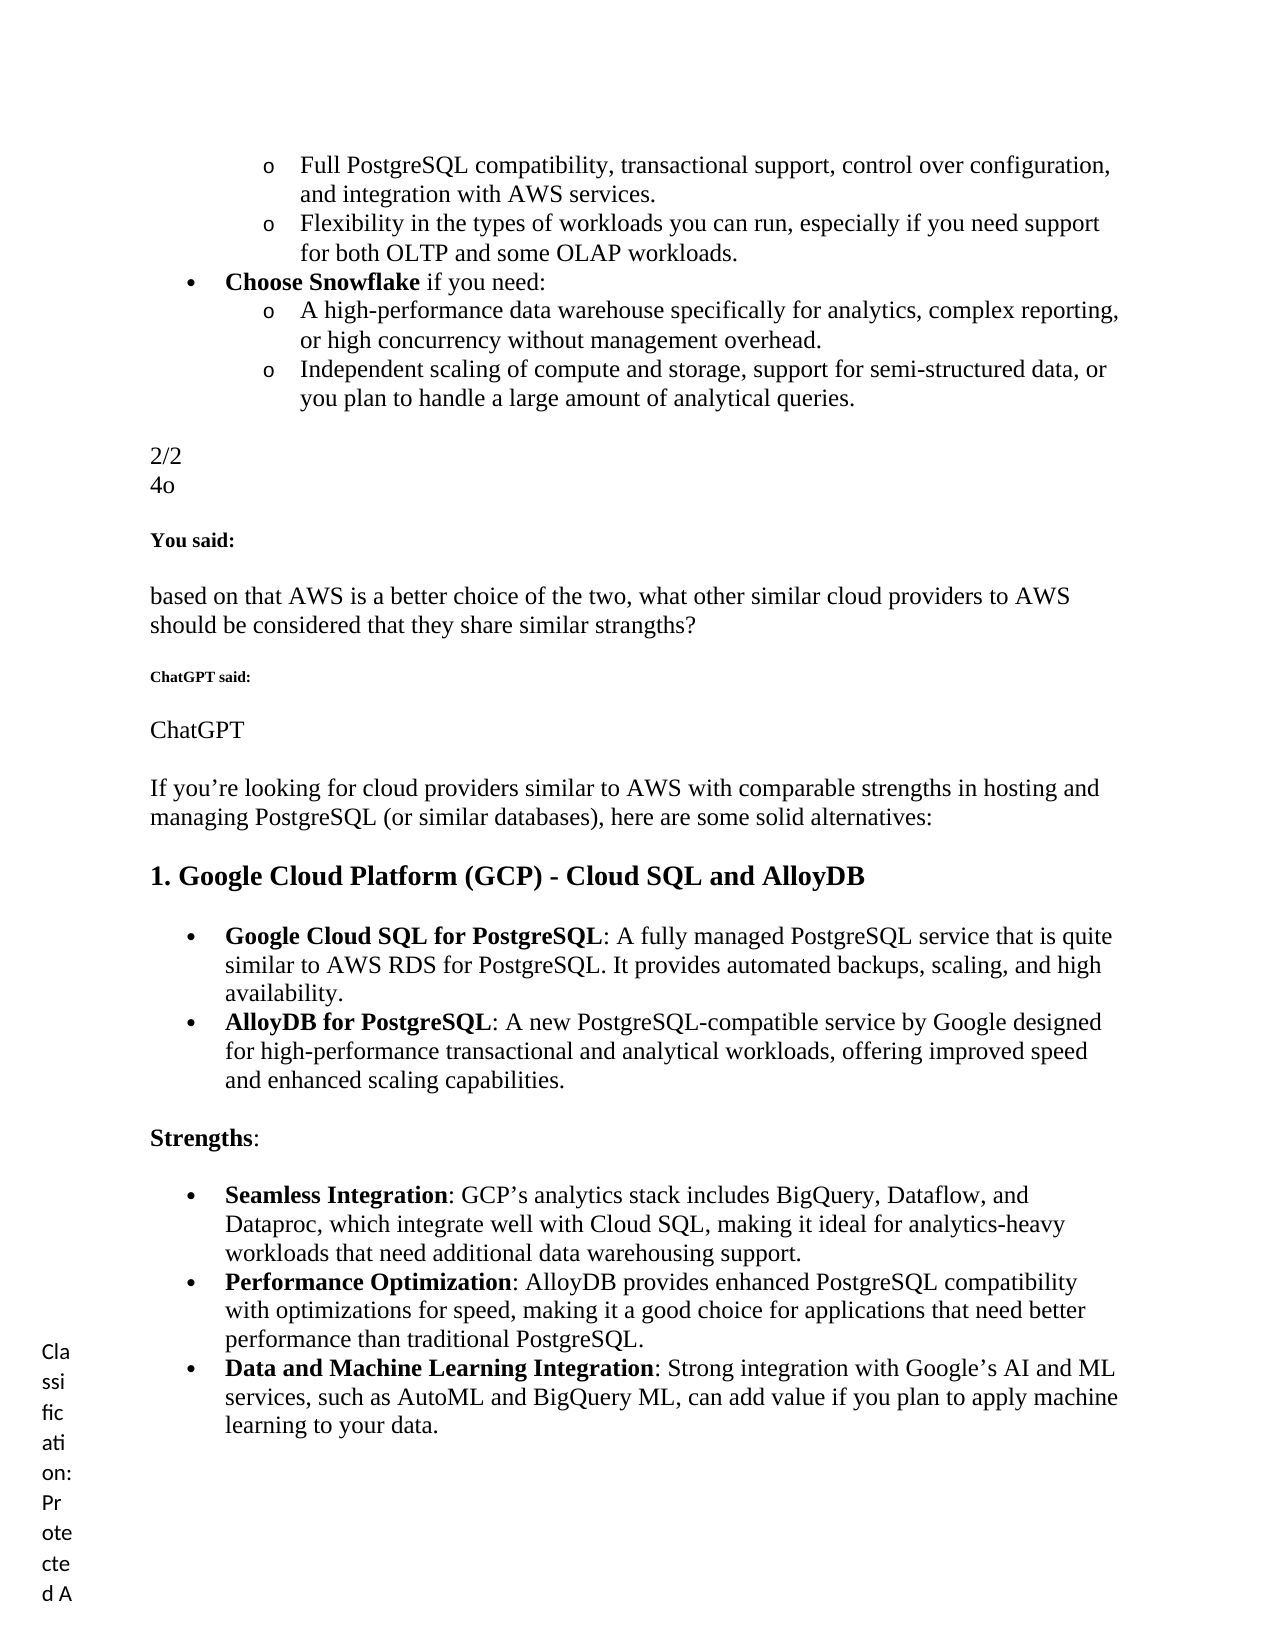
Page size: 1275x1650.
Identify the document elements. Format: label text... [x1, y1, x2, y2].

list Google Cloud SQL for PostgreSQL: A fully managed PostgreSQL service that is quite similar to AWS RDS for PostgreSQL. It provides automated backups, scaling, and high availability. [187, 921, 1125, 1007]
list Independent scaling of compute and storage, support for semi-structured data, or you plan to handle a large amount of analytical queries. [262, 354, 1125, 412]
text ChatGPT [150, 715, 1125, 744]
text You said: [150, 528, 1125, 552]
text ChatGPT said: [150, 668, 1125, 686]
text 2/2 [150, 441, 1125, 470]
list Choose Snowflake if you need: [187, 267, 1125, 295]
list A high-performance data warehouse specifically for analytics, complex reporting, or high concurrency without management overhead. [262, 295, 1125, 354]
text 1. Google Cloud Platform (GCP) - Cloud SQL and AlloyDB [150, 859, 1125, 892]
list Seamless Integration: GCP’s analytics stack includes BigQuery, Dataflow, and Dataproc, which integrate well with Cloud SQL, making it ideal for analytics-heavy workloads that need additional data warehousing support. [187, 1181, 1125, 1267]
list AlloyDB for PostgreSQL: A new PostgreSQL-compatible service by Google designed for high-performance transactional and analytical workloads, offering improved speed and enhanced scaling capabilities. [187, 1007, 1125, 1093]
list Data and Machine Learning Integration: Strong integration with Google’s AI and ML services, such as AutoML and BigQuery ML, can add value if you plan to apply machine learning to your data. [187, 1353, 1125, 1439]
text Strengths: [150, 1123, 1125, 1151]
list Flexibility in the types of workloads you can run, especially if you need support for both OLTP and some OLAP workloads. [262, 208, 1125, 267]
text based on that AWS is a better choice of the two, what other similar cloud providers to AWS should be considered that they share similar strangths? [150, 581, 1125, 639]
text 4o [150, 470, 1125, 499]
list Performance Optimization: AlloyDB provides enhanced PostgreSQL compatibility with optimizations for speed, making it a good choice for applications that need better performance than traditional PostgreSQL. [187, 1267, 1125, 1353]
text If you’re looking for cloud providers similar to AWS with comparable strengths in hosting and managing PostgreSQL (or similar databases), here are some solid alternatives: [150, 773, 1125, 830]
list Full PostgreSQL compatibility, transactional support, control over configuration, and integration with AWS services. [262, 150, 1125, 208]
